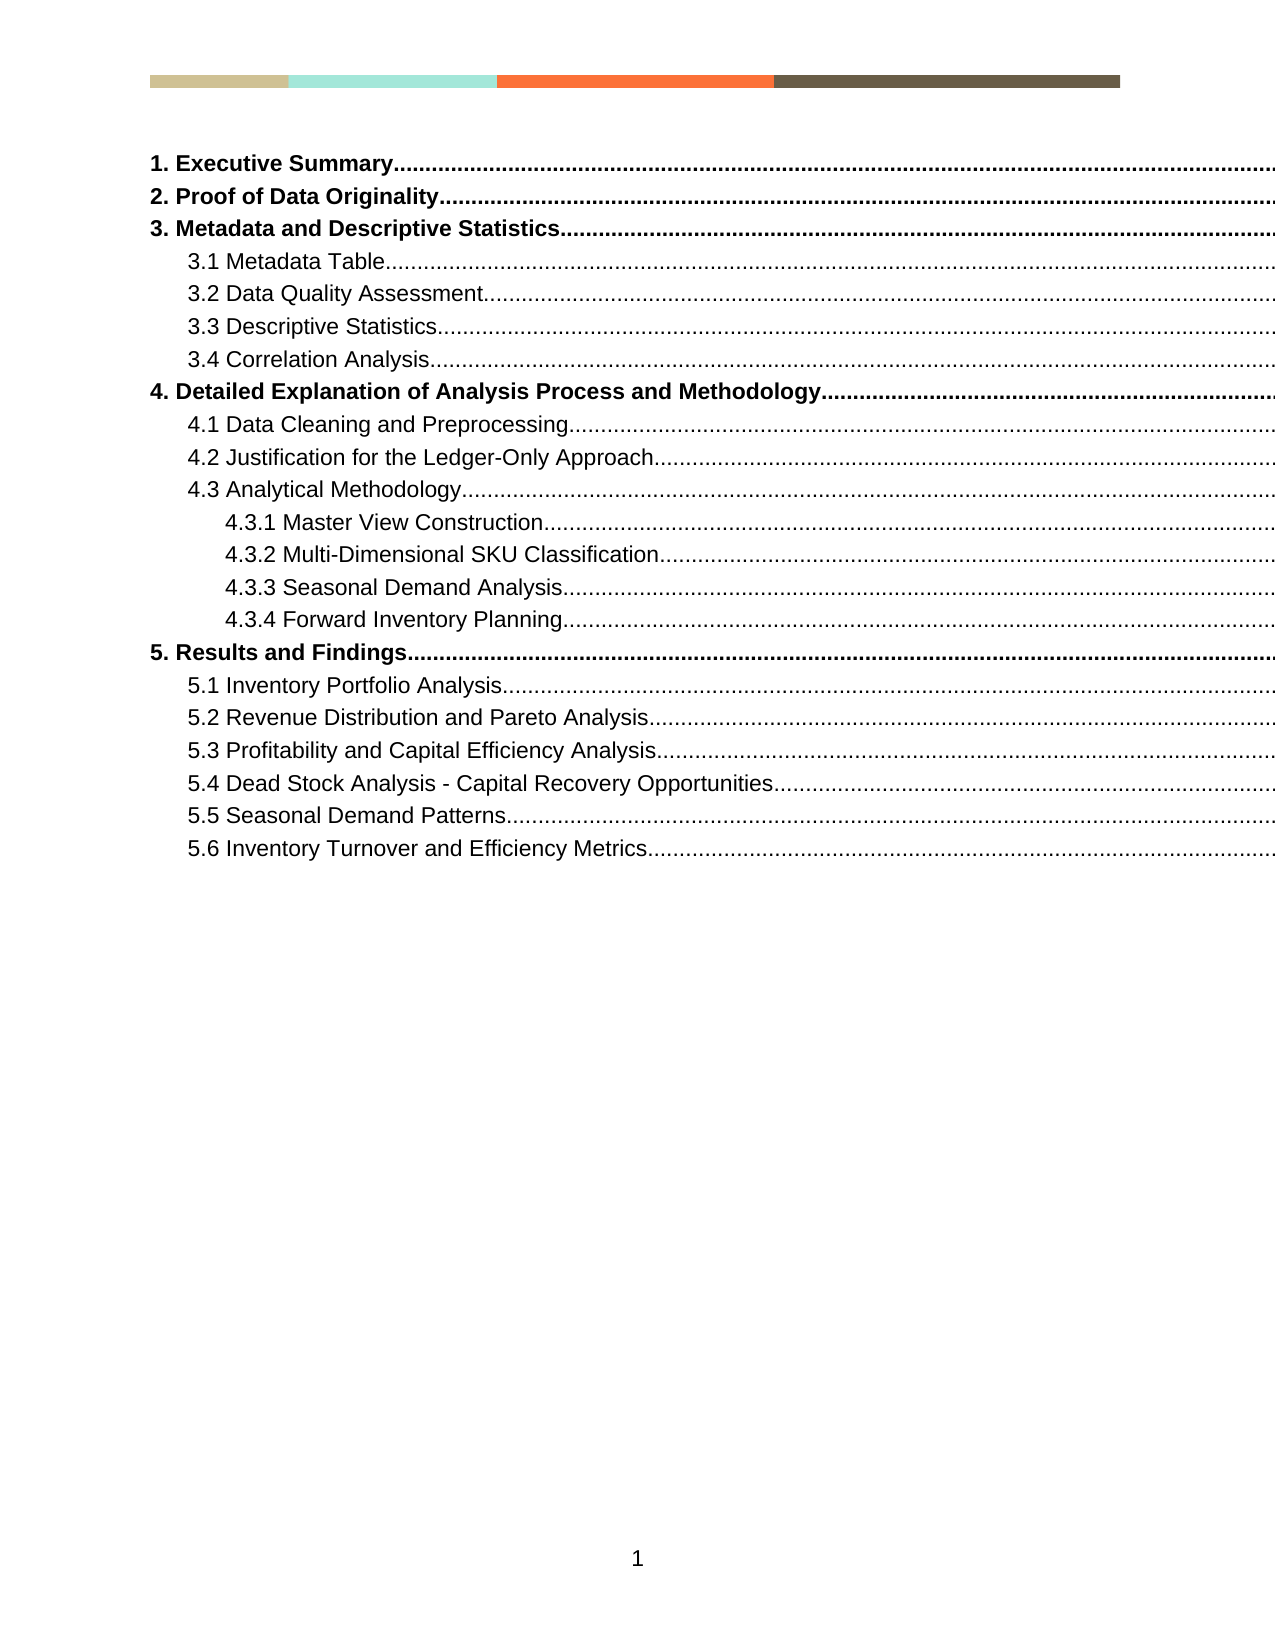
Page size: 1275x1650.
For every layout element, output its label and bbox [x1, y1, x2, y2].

picture [150, 75, 1121, 88]
